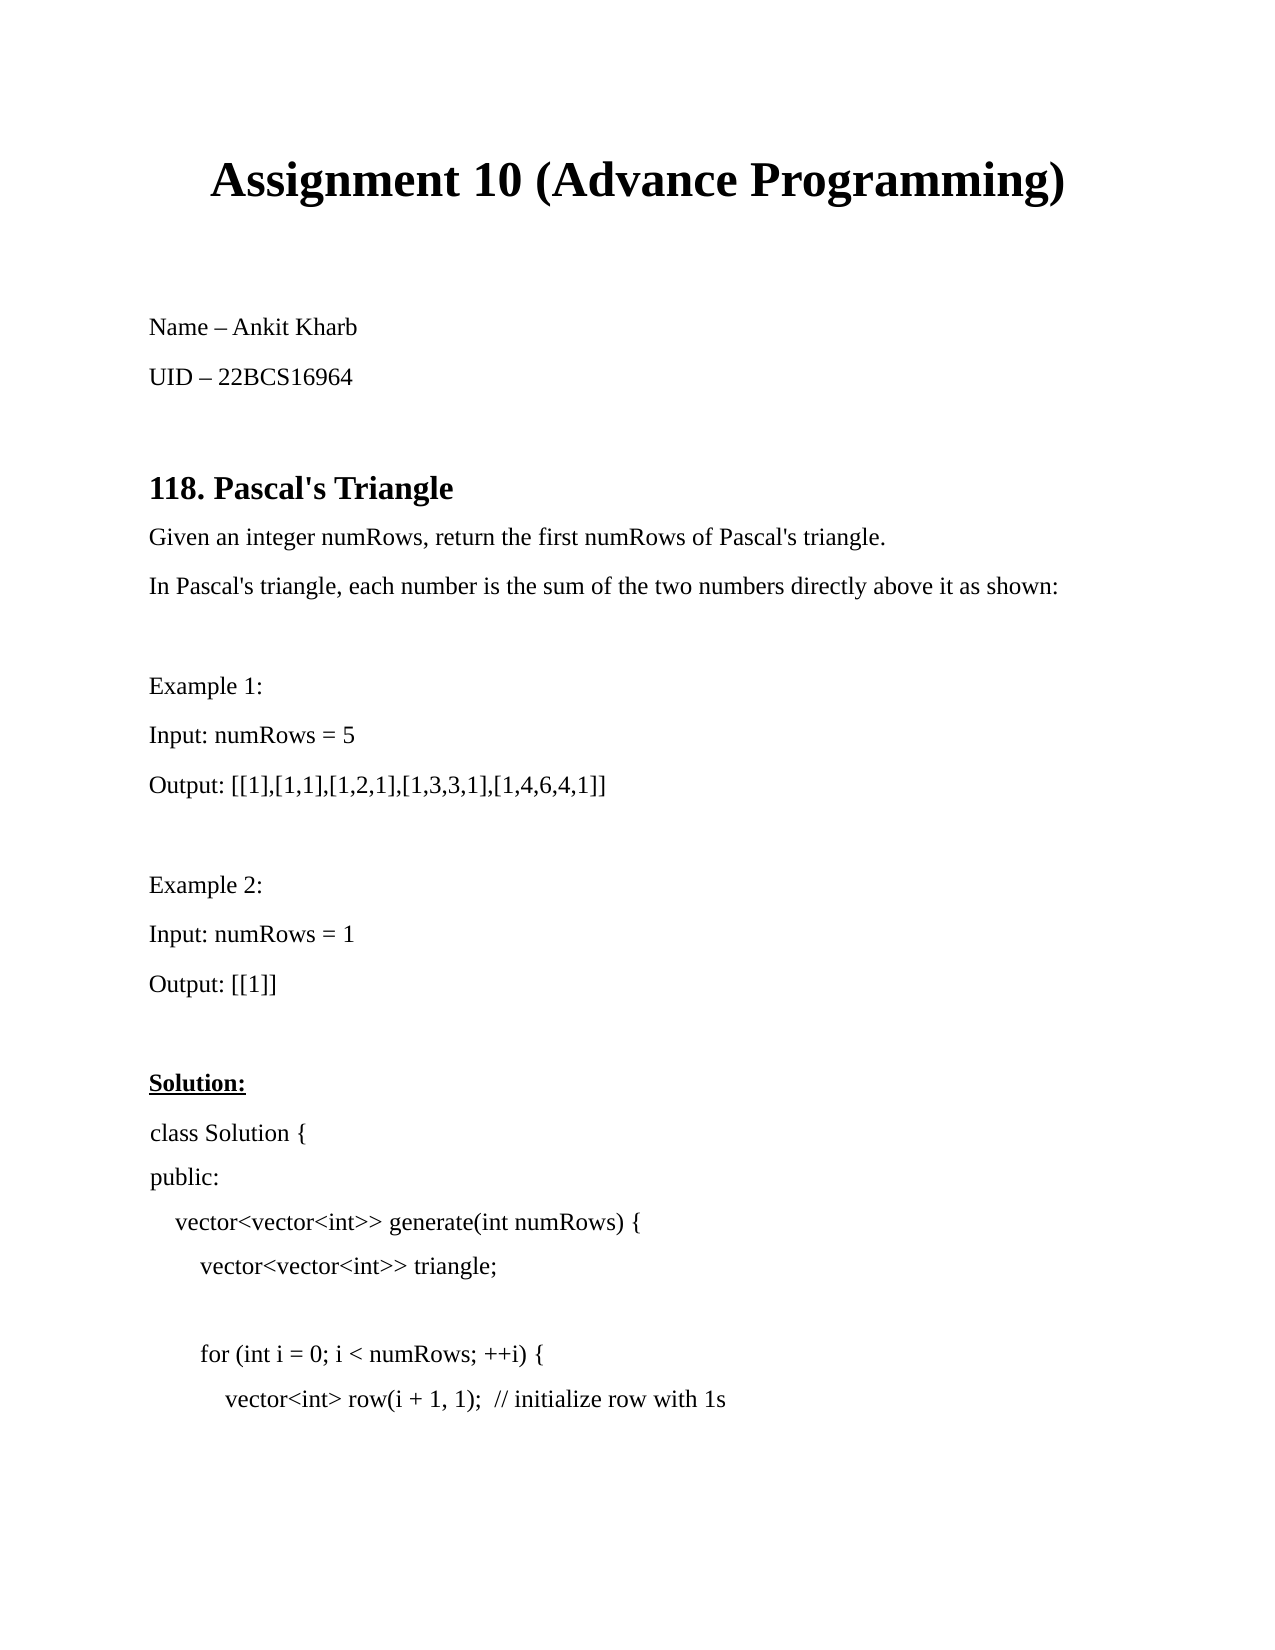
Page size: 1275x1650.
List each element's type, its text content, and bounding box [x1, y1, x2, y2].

subtitle 118. Pascal's Triangle [148, 468, 1131, 507]
text vector<vector<int>> triangle; [150, 1251, 1131, 1280]
text vector<int> row(i + 1, 1); // initialize row with 1s [150, 1384, 1131, 1413]
text Example 2: [148, 870, 1130, 898]
text for (int i = 0; i < numRows; ++i) { [150, 1339, 1131, 1368]
text class Solution { [150, 1118, 1131, 1147]
text UID – 22BCS16964 [148, 362, 1130, 390]
text Input: numRows = 1 [148, 919, 1130, 948]
text Solution: [148, 1068, 1131, 1097]
text Output: [[1],[1,1],[1,2,1],[1,3,3,1],[1,4,6,4,1]] [148, 770, 1130, 799]
text Assignment 10 (Advance Programming) [150, 150, 1066, 207]
text In Pascal's triangle, each number is the sum of the two numbers directly above it as shown: [148, 571, 1130, 600]
text Input: numRows = 5 [148, 721, 1130, 749]
text public: [150, 1162, 1131, 1191]
text Given an integer numRows, return the first numRows of Pascal's triangle. [148, 522, 1130, 550]
text Example 1: [148, 671, 1130, 699]
text Name – Ankit Kharb [148, 312, 1130, 341]
text Output: [[1]] [148, 969, 1130, 998]
text vector<vector<int>> generate(int numRows) { [150, 1207, 1131, 1236]
